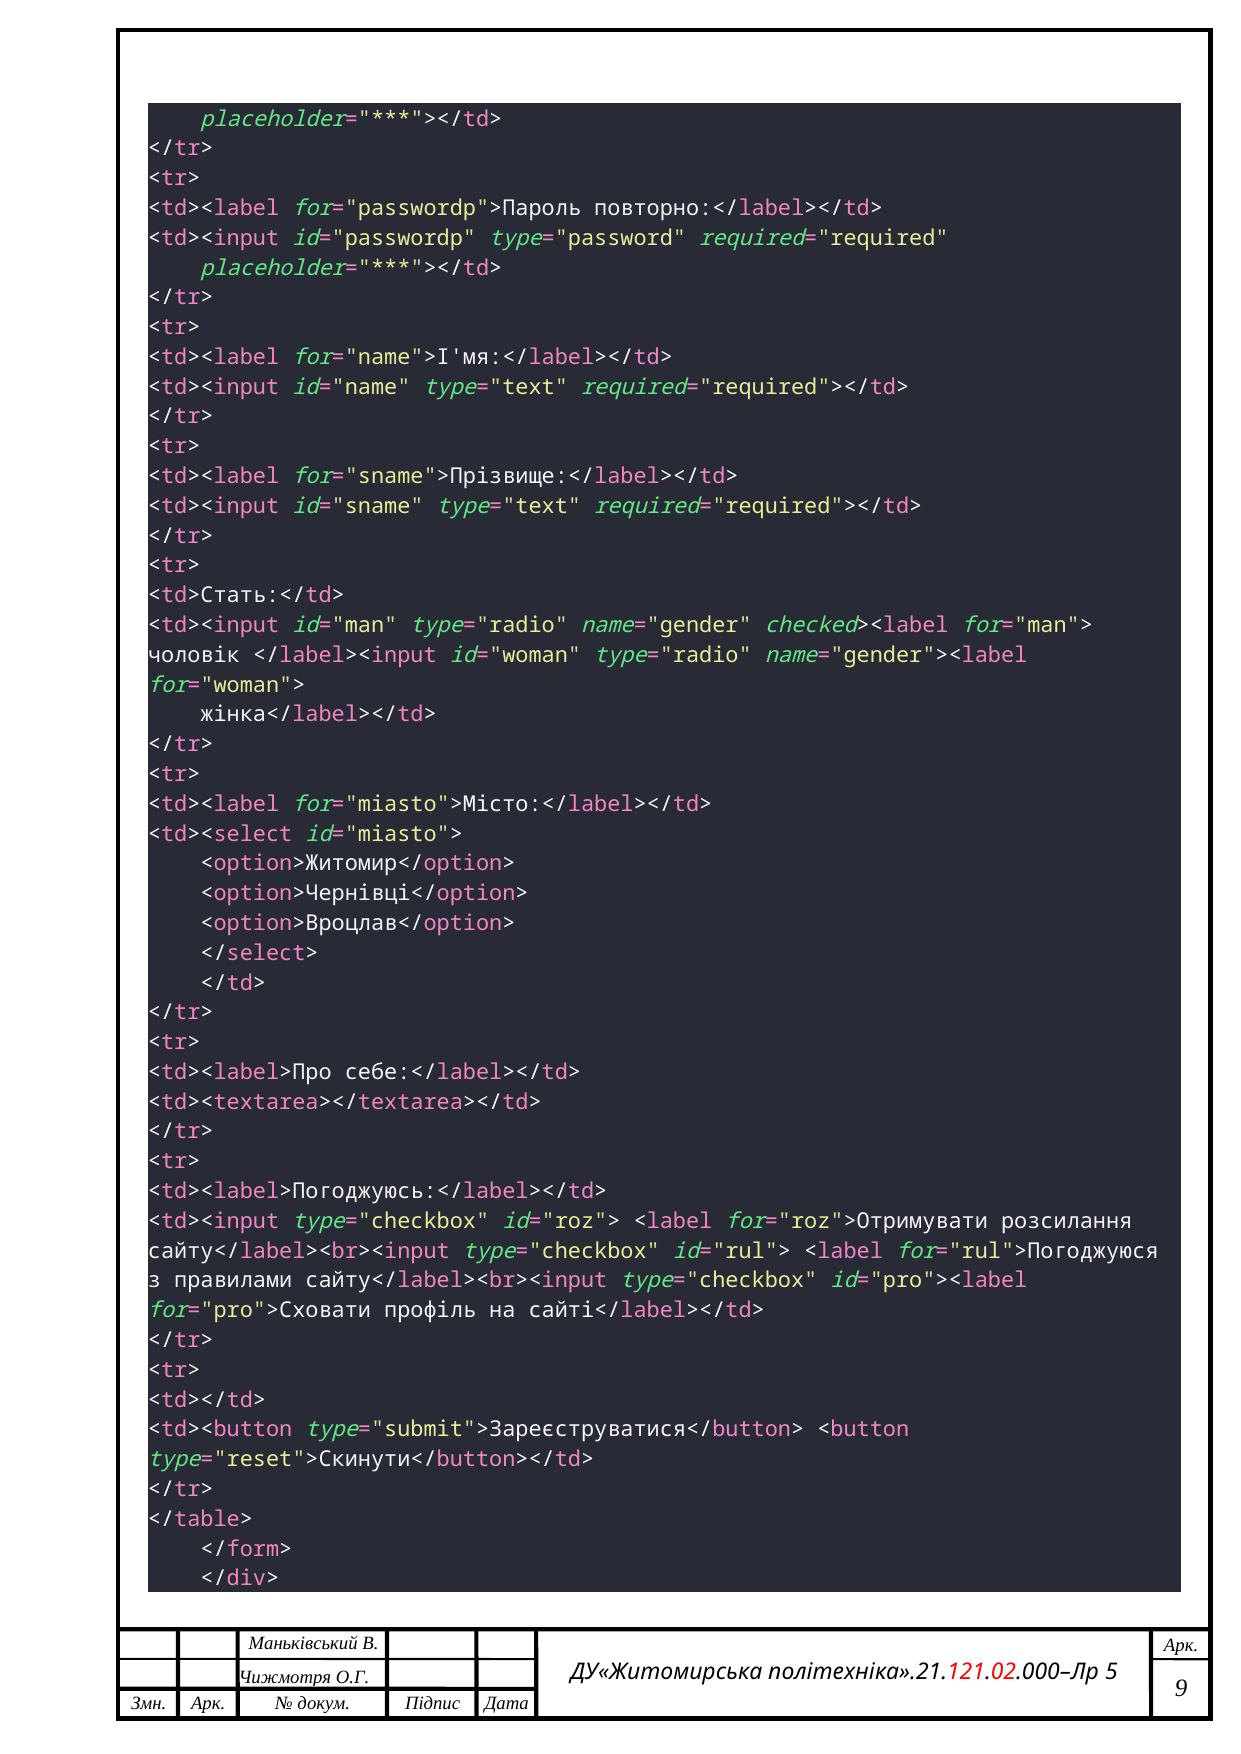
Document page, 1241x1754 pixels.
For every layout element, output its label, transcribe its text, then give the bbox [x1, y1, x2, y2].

text <td><input id="name" type="text" required="required"></td> [148, 371, 1181, 401]
text </select> [148, 937, 1181, 967]
text </tr> [148, 520, 1181, 549]
text <tr> [148, 1354, 1181, 1384]
text placeholder="***"></td> [148, 252, 1181, 281]
text </table> [148, 1503, 1181, 1533]
text </tr> [148, 728, 1181, 758]
text </tr> [148, 1324, 1181, 1354]
text </form> [148, 1533, 1181, 1562]
text <td><label for="miasto">Місто:</label></td> [148, 788, 1181, 818]
text </tr> [148, 996, 1181, 1026]
text <tr> [148, 162, 1181, 192]
text жінка</label></td> [148, 698, 1181, 728]
text <td><input id="man" type="radio" name="gender" checked><label for="man"> чоловік </label><input id="woman" type="radio" name="gender"><label for="woman"> [148, 609, 1181, 698]
text <td><label>Погоджуюсь:</label></td> [148, 1175, 1181, 1205]
text <td><textarea></textarea></td> [148, 1086, 1181, 1116]
text <td><input id="passwordp" type="password" required="required" [148, 222, 1181, 252]
text <tr> [148, 311, 1181, 341]
text </tr> [148, 401, 1181, 430]
text <td><label for="name">І'мя:</label></td> [148, 341, 1181, 371]
text </div> [148, 1562, 1181, 1592]
text <td><input type="checkbox" id="roz"> <label for="roz">Отримувати розсилання сайту</label><br><input type="checkbox" id="rul"> <label for="rul">Погоджуюся з правилами сайту</label><br><input type="checkbox" id="pro"><label for="pro">Сховати профіль на сайті</label></td> [148, 1205, 1181, 1324]
text <td><select id="miasto"> [148, 818, 1181, 847]
text <td></td> [148, 1384, 1181, 1413]
text <option>Чернівці</option> [148, 877, 1181, 907]
text <tr> [148, 430, 1181, 460]
text placeholder="***"></td> [148, 103, 1181, 132]
text </tr> [148, 1116, 1181, 1145]
text </tr> [148, 132, 1181, 162]
text <td><label>Про себе:</label></td> [148, 1056, 1181, 1086]
text <td><label for="sname">Прізвище:</label></td> [148, 460, 1181, 490]
text </tr> [148, 1473, 1181, 1503]
text <tr> [148, 1145, 1181, 1175]
text </td> [148, 967, 1181, 996]
text <tr> [148, 1026, 1181, 1056]
text <option>Житомир</option> [148, 847, 1181, 877]
text <option>Вроцлав</option> [148, 907, 1181, 937]
text <td><label for="passwordp">Пароль повторно:</label></td> [148, 192, 1181, 222]
text <td><button type="submit">Зареєструватися</button> <button type="reset">Скинути</button></td> [148, 1413, 1181, 1473]
text </tr> [148, 281, 1181, 311]
text <td><input id="sname" type="text" required="required"></td> [148, 490, 1181, 520]
text <tr> [148, 549, 1181, 579]
text <tr> [148, 758, 1181, 788]
text <td>Стать:</td> [148, 579, 1181, 609]
